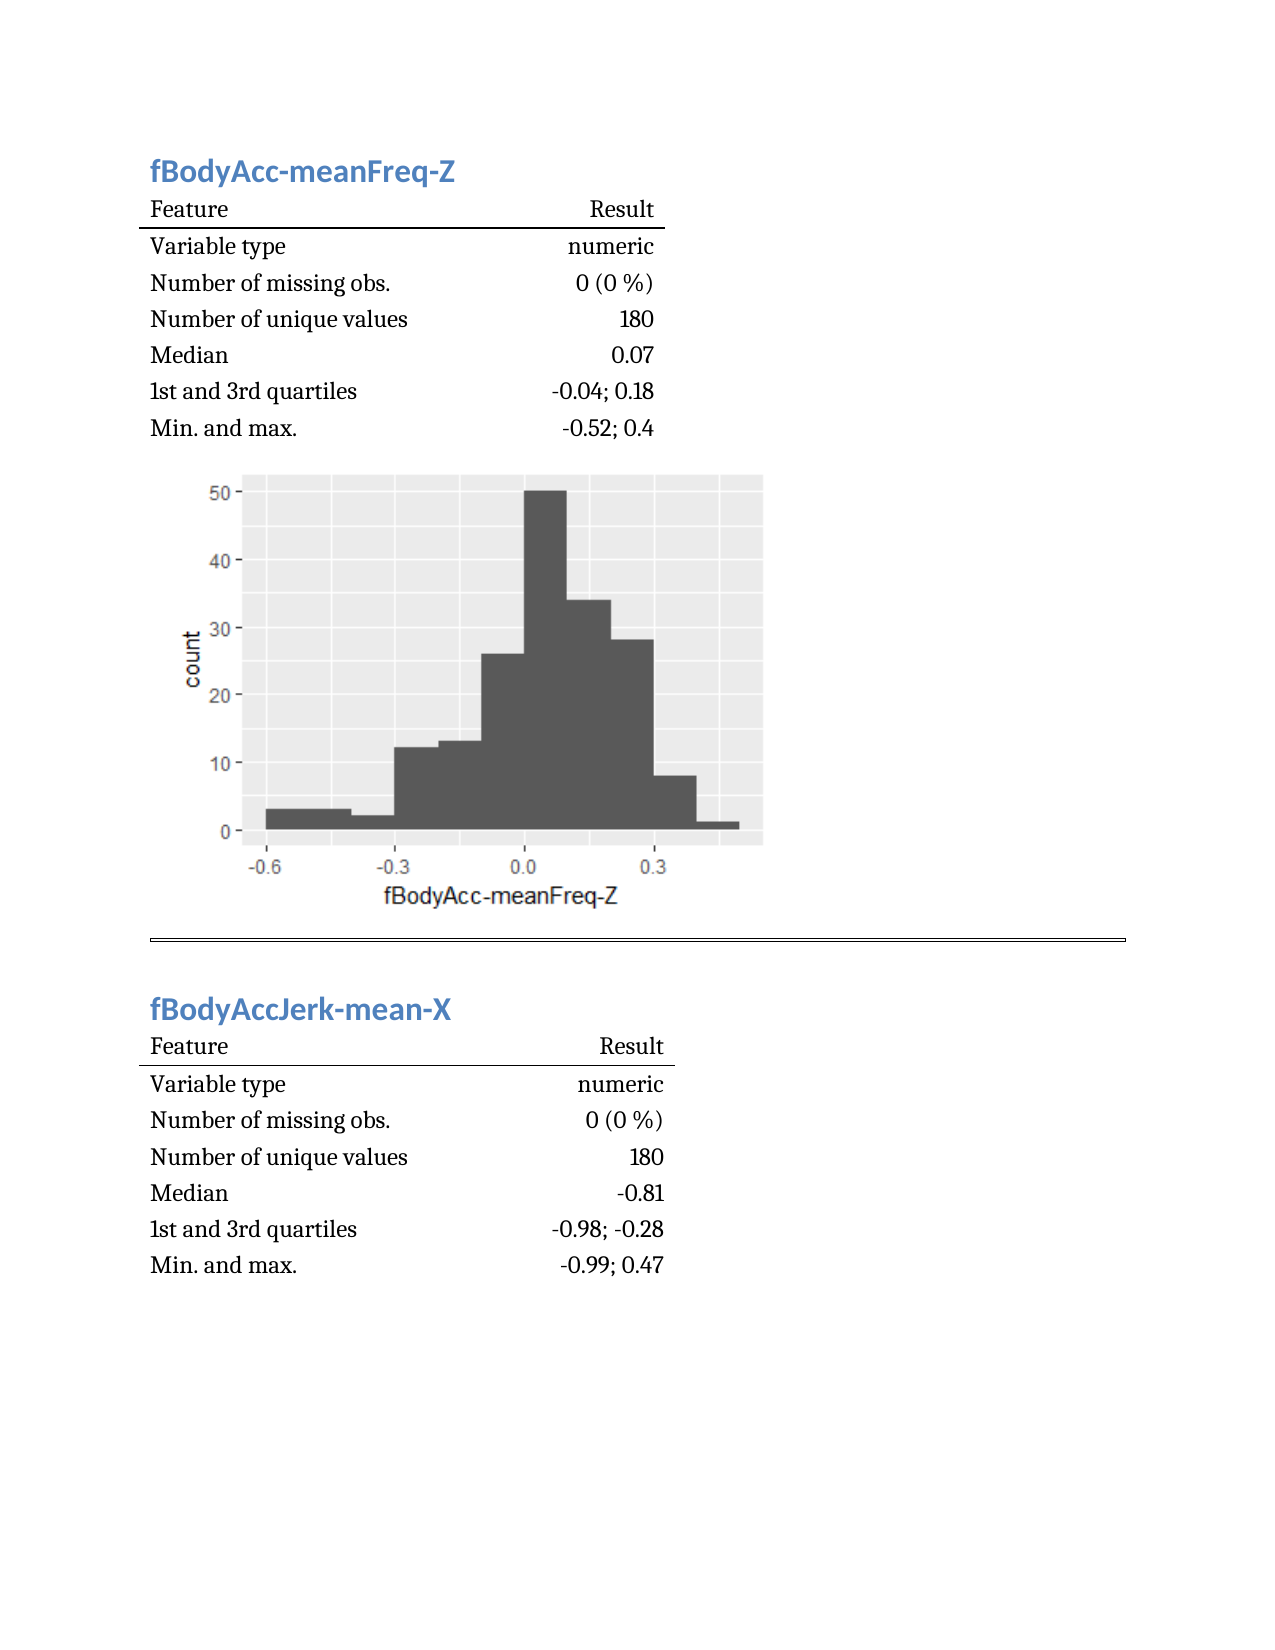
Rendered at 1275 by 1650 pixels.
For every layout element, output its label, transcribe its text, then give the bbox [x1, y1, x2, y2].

table_cell 0.07 [490, 337, 665, 373]
table_cell Median [139, 1175, 487, 1211]
table_cell Min. and max. [139, 410, 490, 446]
table_cell numeric [487, 1066, 675, 1103]
table_cell -0.98; -0.28 [487, 1211, 675, 1248]
table_cell -0.52; 0.4 [490, 410, 665, 446]
table_cell -0.04; 0.18 [490, 374, 665, 410]
table_cell Number of missing obs. [139, 1103, 487, 1139]
table_cell Min. and max. [139, 1248, 487, 1284]
table_header Result [490, 191, 665, 227]
table_cell numeric [490, 229, 665, 265]
picture [168, 464, 776, 920]
table_cell -0.99; 0.47 [487, 1248, 675, 1284]
subtitle fBodyAcc-meanFreq-Z [150, 150, 1125, 191]
table_cell Number of missing obs. [139, 265, 490, 301]
table_header Result [487, 1029, 675, 1065]
table_cell Number of unique values [139, 301, 490, 337]
table_cell 1st and 3rd quartiles [139, 374, 490, 410]
table_header Feature [139, 191, 490, 227]
table_cell Variable type [139, 1066, 487, 1103]
table_cell 1st and 3rd quartiles [139, 1211, 487, 1248]
table_cell 0 (0 %) [487, 1103, 675, 1139]
table_cell Median [139, 337, 490, 373]
table_cell Number of unique values [139, 1139, 487, 1175]
subtitle fBodyAccJerk-mean-X [150, 988, 1125, 1028]
table_cell Variable type [139, 229, 490, 265]
table_cell 0 (0 %) [490, 265, 665, 301]
table_cell 180 [487, 1139, 675, 1175]
table_header Feature [139, 1029, 487, 1065]
table_cell 180 [490, 301, 665, 337]
table_cell -0.81 [487, 1175, 675, 1211]
